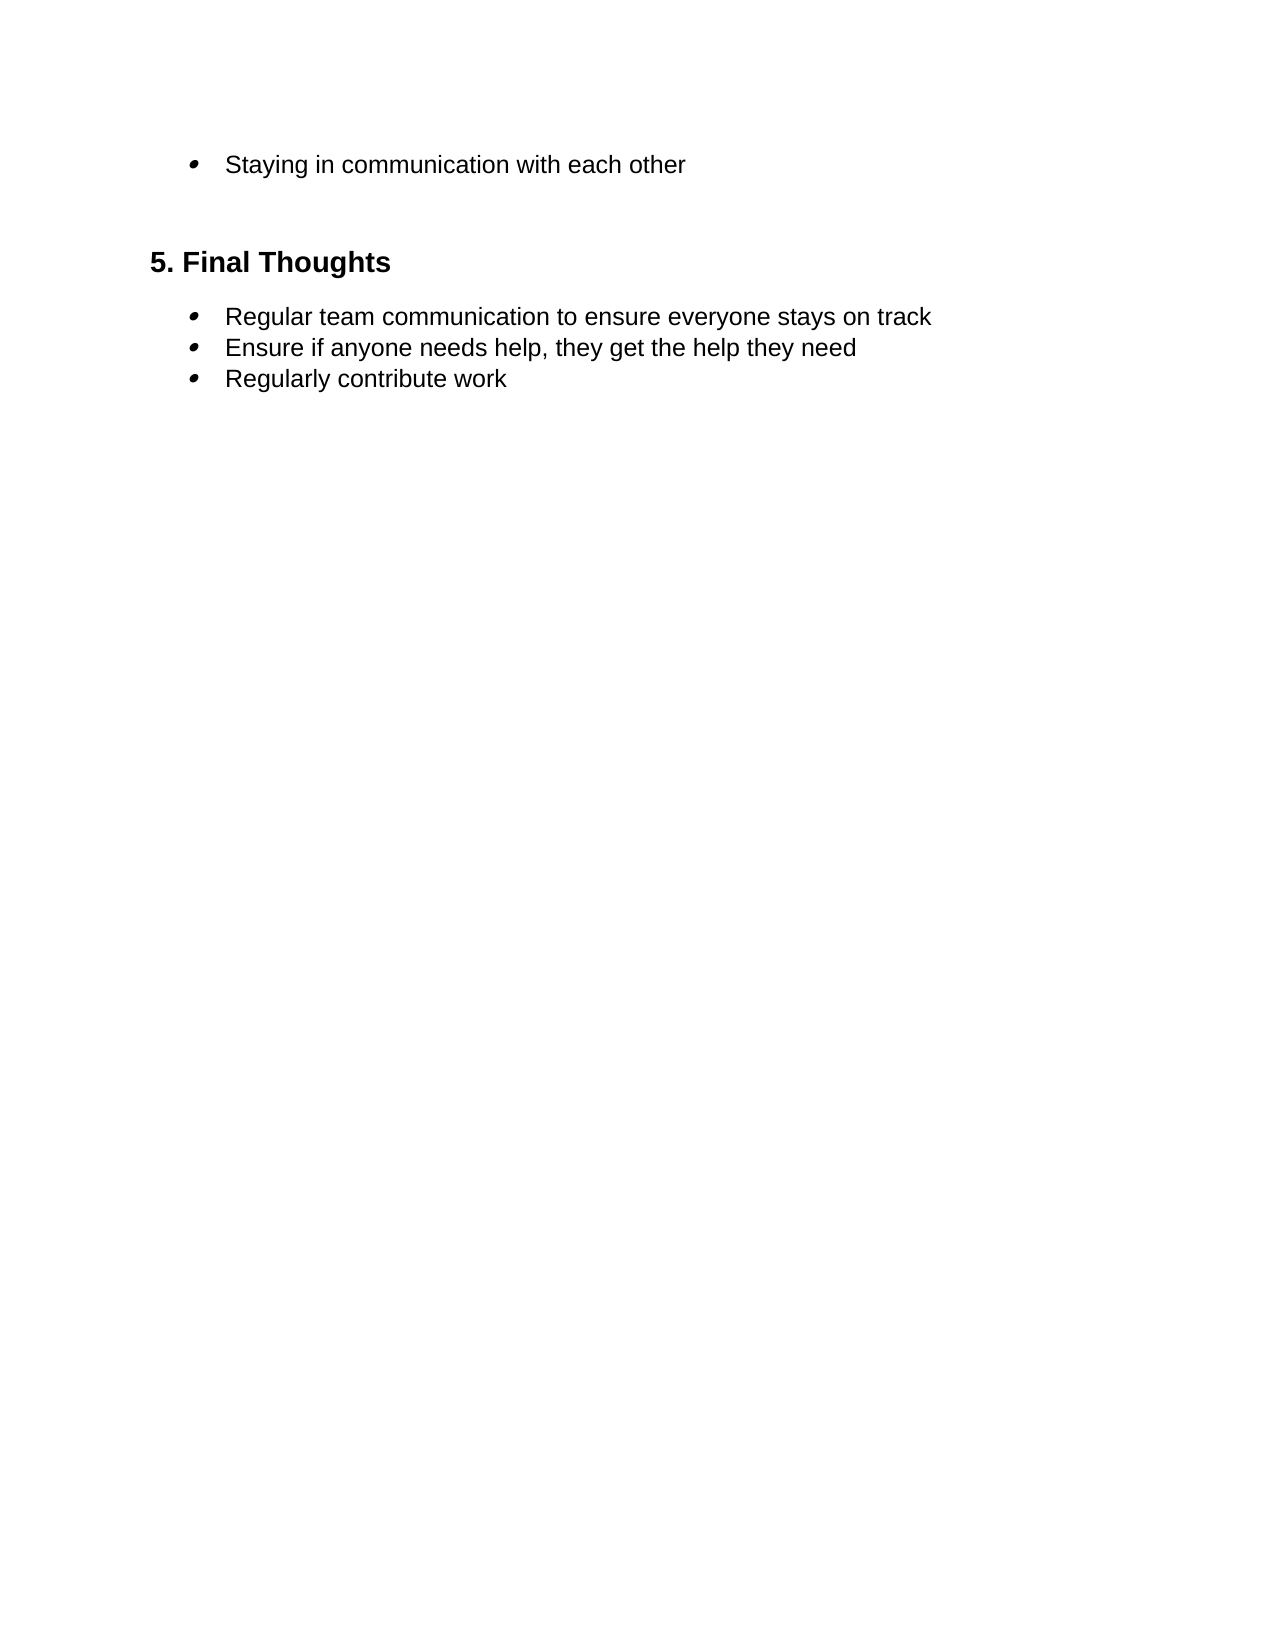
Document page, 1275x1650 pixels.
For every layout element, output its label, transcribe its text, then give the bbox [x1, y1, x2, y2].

list Ensure if anyone needs help, they get the help they need [187, 333, 1125, 362]
list Regular team communication to ensure everyone stays on track [187, 302, 1125, 331]
subtitle 5. Final Thoughts [150, 254, 1125, 277]
list Regularly contribute work [187, 364, 1125, 393]
list Staying in communication with each other [187, 150, 1125, 179]
